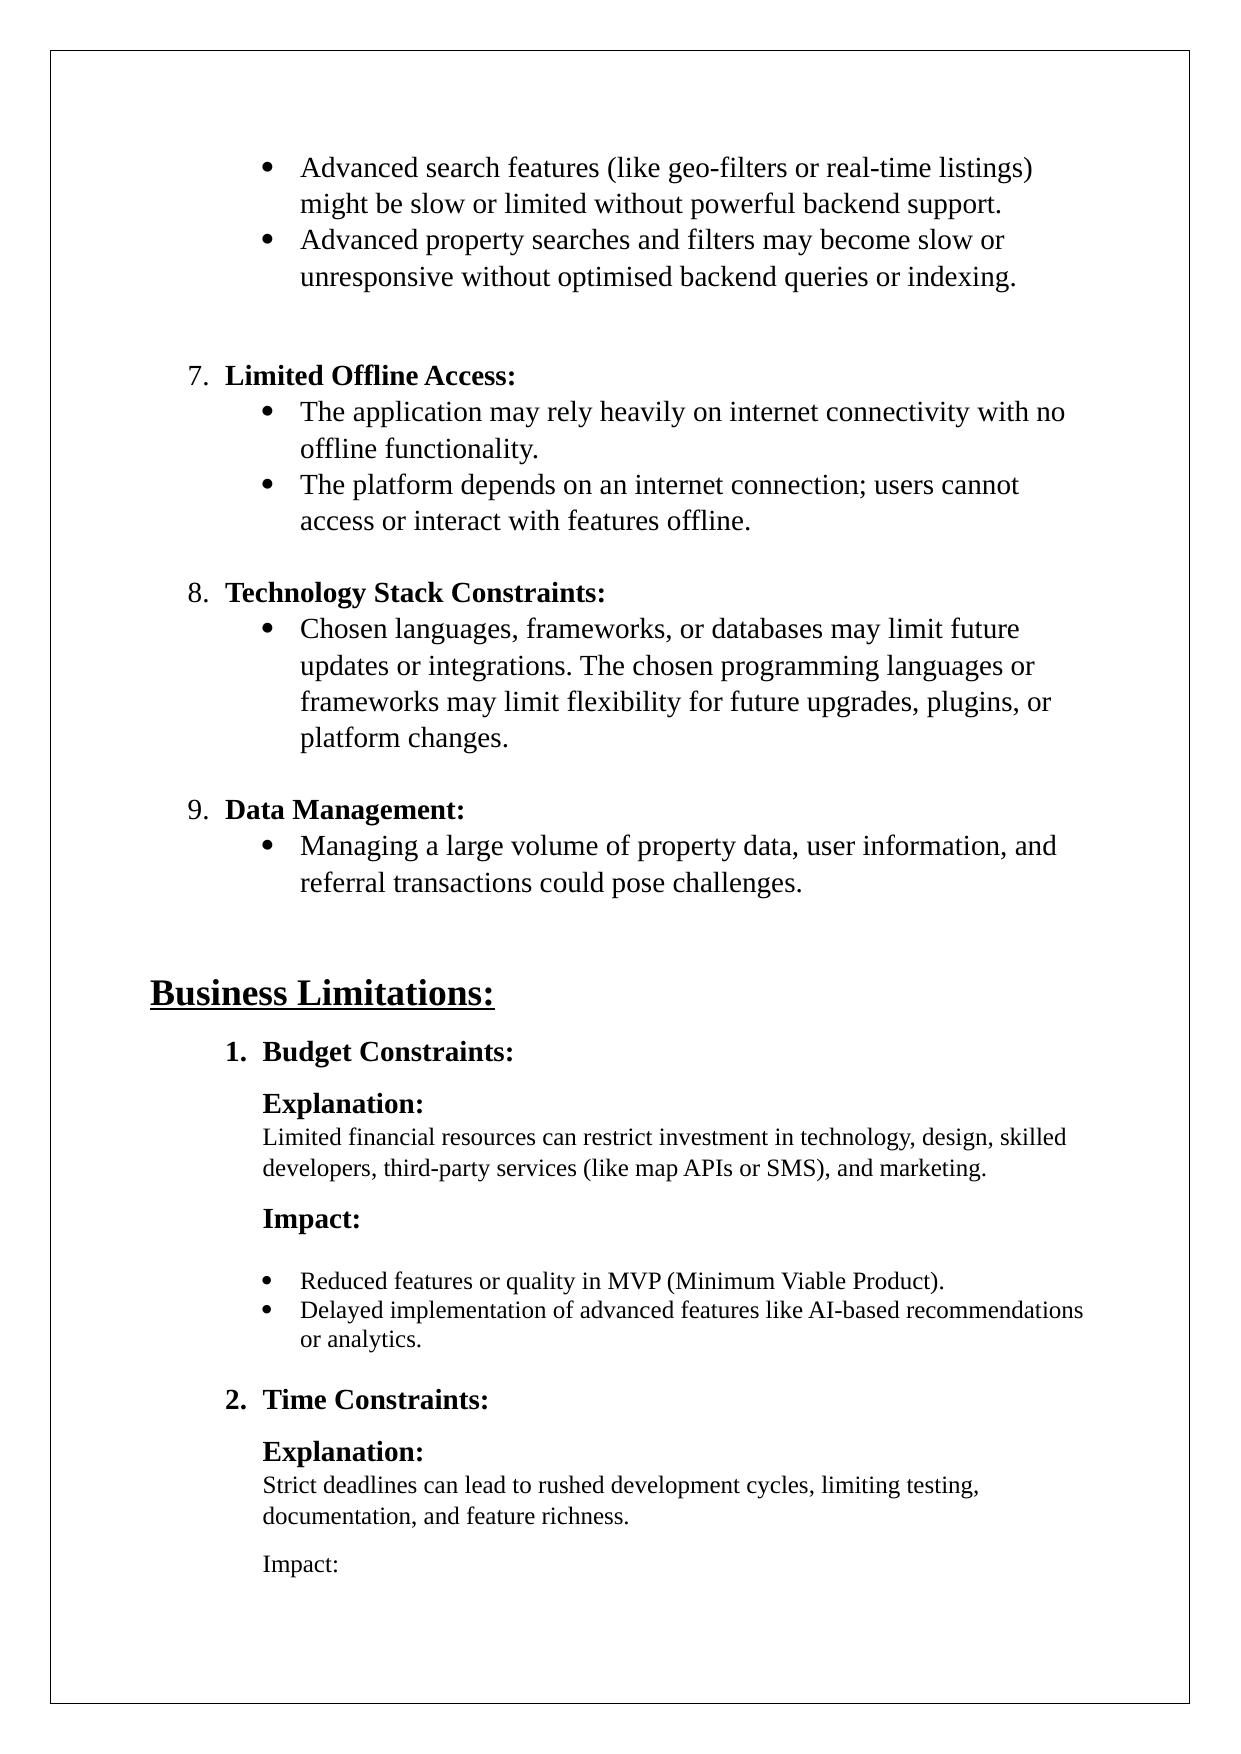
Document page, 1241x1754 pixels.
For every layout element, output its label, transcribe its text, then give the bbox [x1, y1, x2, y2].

text Impact: [262, 1549, 1090, 1578]
list Advanced search features (like geo-filters or real-time listings) might be slow or limited without powerful backend support. [262, 150, 1090, 220]
list Advanced property searches and filters may become slow or unresponsive without optimised backend queries or indexing. [262, 222, 1090, 292]
list Technology Stack Constraints: [187, 575, 1090, 609]
text Explanation: Limited financial resources can restrict investment in technology, design, skilled developers, third-party services (like map APIs or SMS), and marketing. [262, 1086, 1090, 1182]
list Managing a large volume of property data, user information, and referral transactions could pose challenges. [262, 828, 1090, 898]
text Business Limitations: [150, 970, 1090, 1013]
list Limited Offline Access: [187, 358, 1090, 392]
text Explanation: Strict deadlines can lead to rushed development cycles, limiting testing, documentation, and feature richness. [262, 1434, 1090, 1530]
list Reduced features or quality in MVP (Minimum Viable Product). [262, 1266, 1090, 1295]
list The platform depends on an internet connection; users cannot access or interact with features offline. [262, 467, 1090, 537]
list The application may rely heavily on internet connectivity with no offline functionality. [262, 394, 1090, 464]
list Time Constraints: [225, 1382, 1090, 1415]
list Chosen languages, frameworks, or databases may limit future updates or integrations. The chosen programming languages or frameworks may limit flexibility for future upgrades, plugins, or platform changes. [262, 612, 1090, 754]
text Impact: [262, 1201, 1090, 1234]
list Data Management: [187, 792, 1090, 826]
list Delayed implementation of advanced features like AI-based recommendations or analytics. [262, 1295, 1090, 1353]
list Budget Constraints: [225, 1034, 1090, 1067]
